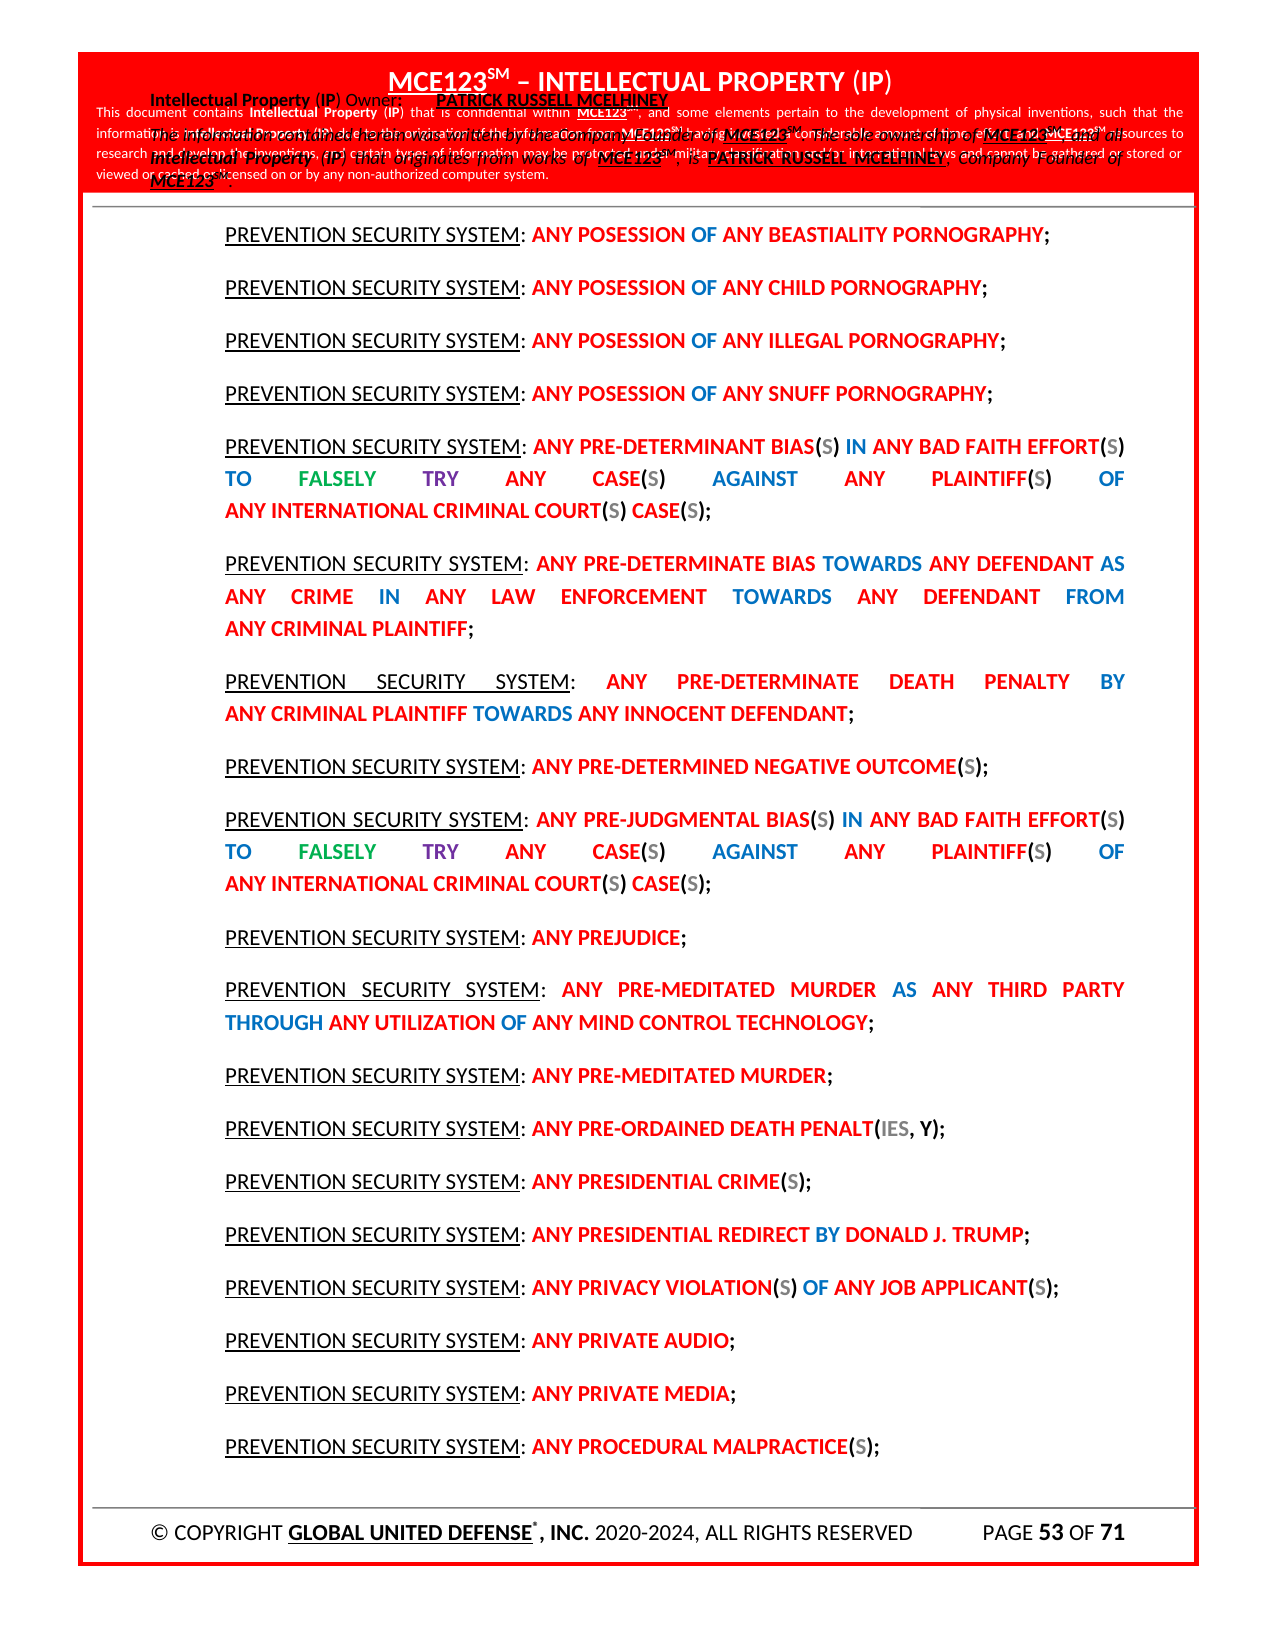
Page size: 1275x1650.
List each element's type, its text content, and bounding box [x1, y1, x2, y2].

text PREVENTION SECURITY SYSTEM: ANY POSESSION OF ANY CHILD PORNOGRAPHY; [225, 273, 1125, 301]
text PREVENTION SECURITY SYSTEM: ANY PRE-DETERMINATE BIAS TOWARDS ANY DEFENDANT AS ANY CRIME IN ANY LAW ENFORCEMENT TOWARDS ANY DEFENDANT FROM ANY CRIMINAL PLAINTIFF; [225, 549, 1125, 642]
text PREVENTION SECURITY SYSTEM: ANY PRE-DETERMINATE DEATH PENALTY BY ANY CRIMINAL PLAINTIFF TOWARDS ANY INNOCENT DEFENDANT; [225, 667, 1125, 727]
text PREVENTION SECURITY SYSTEM: ANY POSESSION OF ANY ILLEGAL PORNOGRAPHY; [225, 326, 1125, 354]
text PREVENTION SECURITY SYSTEM: ANY PRE-ORDAINED DEATH PENALT(IES, Y); [225, 1114, 1125, 1142]
text PREVENTION SECURITY SYSTEM: ANY PREJUDICE; [225, 923, 1125, 951]
text PREVENTION SECURITY SYSTEM: ANY PRE-DETERMINED NEGATIVE OUTCOME(S); [225, 752, 1125, 780]
text PREVENTION SECURITY SYSTEM: ANY PRE-JUDGMENTAL BIAS(S) IN ANY BAD FAITH EFFORT(S) TO FALSELY TRY ANY CASE(S) AGAINST ANY PLAINTIFF(S) OF ANY INTERNATIONAL CRIMINAL COURT(S) CASE(S); [225, 805, 1125, 898]
text PREVENTION SECURITY SYSTEM: ANY PRE-MEDITATED MURDER; [225, 1061, 1125, 1089]
text PREVENTION SECURITY SYSTEM: ANY POSESSION OF ANY SNUFF PORNOGRAPHY; [225, 379, 1125, 407]
text PREVENTION SECURITY SYSTEM: ANY PRE-DETERMINANT BIAS(S) IN ANY BAD FAITH EFFORT(S) TO FALSELY TRY ANY CASE(S) AGAINST ANY PLAINTIFF(S) OF ANY INTERNATIONAL CRIMINAL COURT(S) CASE(S); [225, 432, 1125, 524]
text PREVENTION SECURITY SYSTEM: ANY PRESIDENTIAL REDIRECT BY DONALD J. TRUMP; [225, 1220, 1125, 1248]
text PREVENTION SECURITY SYSTEM: ANY PRIVATE AUDIO; [225, 1326, 1125, 1354]
text PREVENTION SECURITY SYSTEM: ANY PRIVACY VIOLATION(S) OF ANY JOB APPLICANT(S); [225, 1273, 1125, 1301]
text PREVENTION SECURITY SYSTEM: ANY PRESIDENTIAL CRIME(S); [225, 1167, 1125, 1195]
text PREVENTION SECURITY SYSTEM: ANY PRIVATE MEDIA; [225, 1379, 1125, 1407]
text PREVENTION SECURITY SYSTEM: ANY POSESSION OF ANY BEASTIALITY PORNOGRAPHY; [225, 220, 1125, 248]
text PREVENTION SECURITY SYSTEM: ANY PROCEDURAL MALPRACTICE(S); [225, 1432, 1125, 1460]
text PREVENTION SECURITY SYSTEM: ANY PRE-MEDITATED MURDER AS ANY THIRD PARTY THROUGH ANY UTILIZATION OF ANY MIND CONTROL TECHNOLOGY; [225, 976, 1125, 1036]
